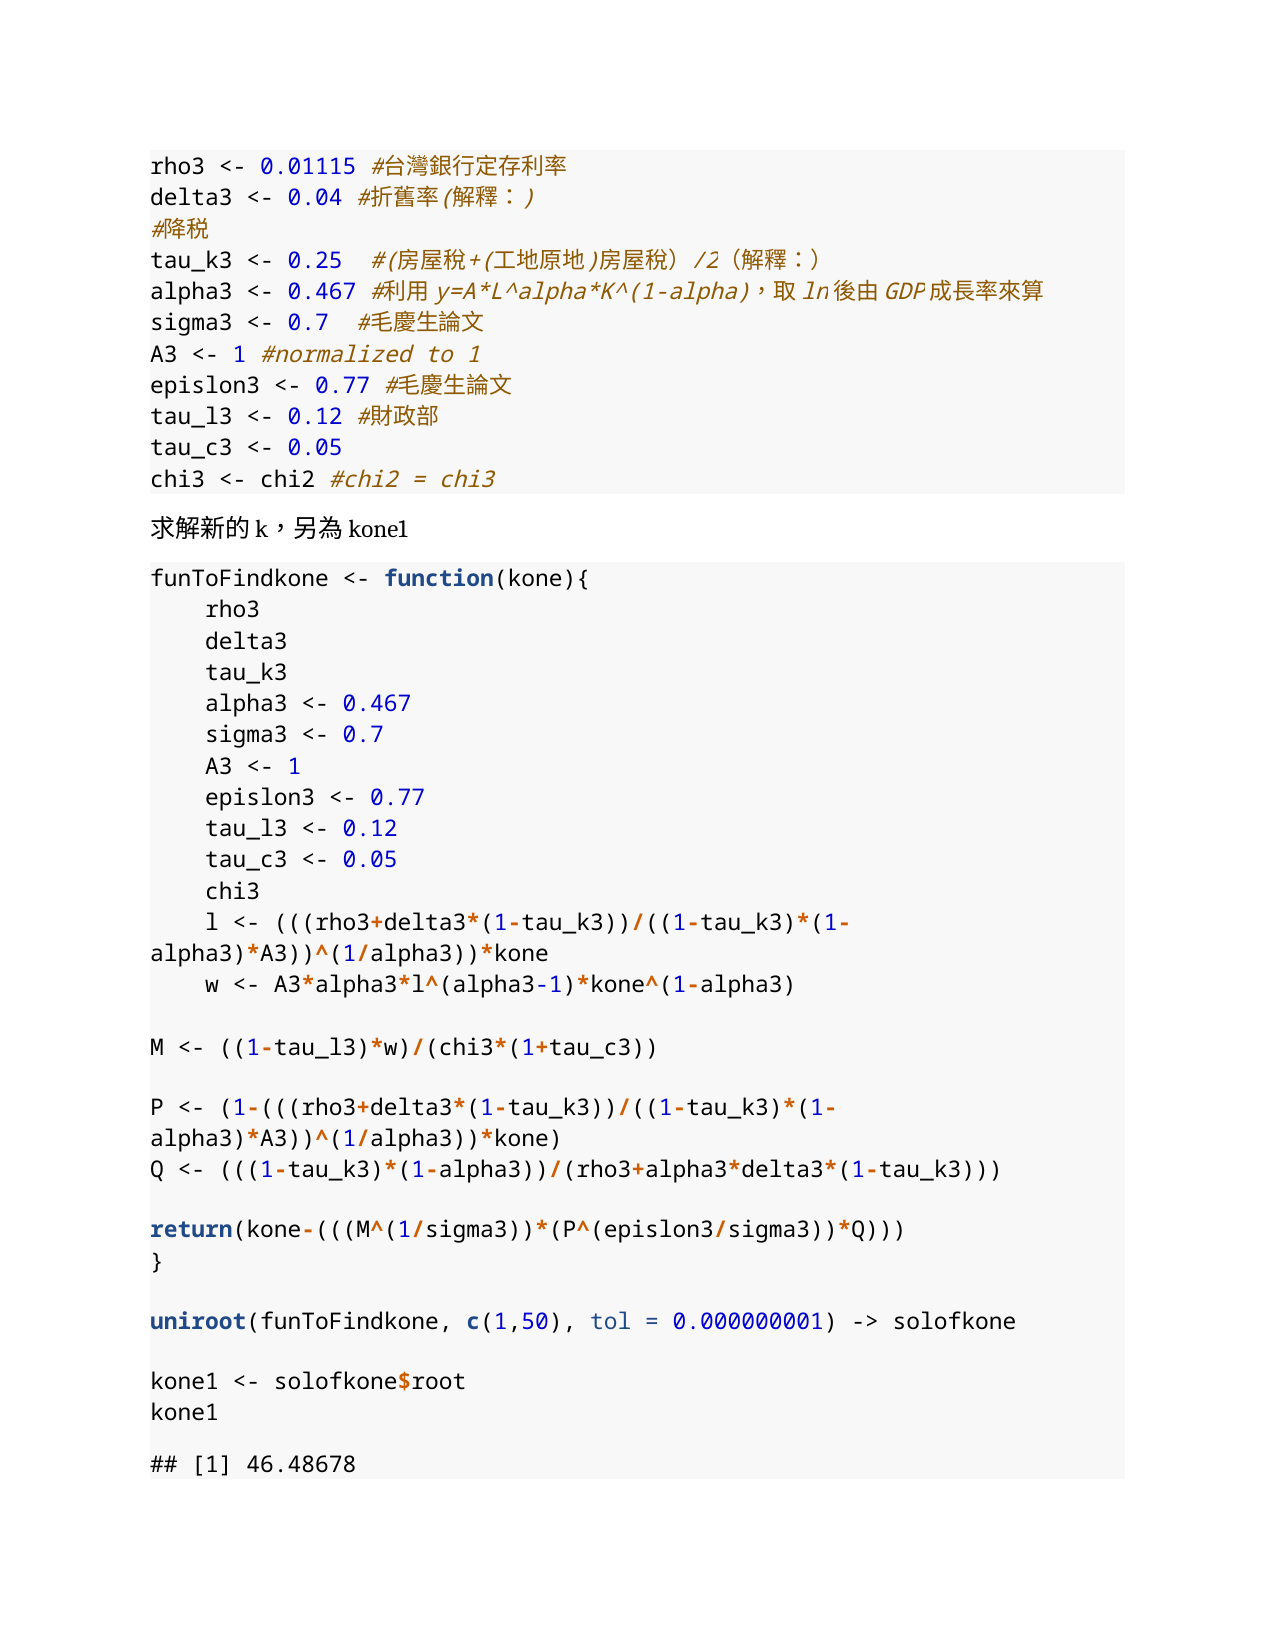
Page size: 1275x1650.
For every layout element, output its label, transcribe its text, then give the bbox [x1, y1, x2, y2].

text ## [1] 46.48678 [150, 1448, 1125, 1479]
text funToFindkone <- function(kone){ rho3 delta3 tau_k3 alpha3 <- 0.467 sigma3 <- 0.7 A3 <- 1 epislon3 <- 0.77 tau_l3 <- 0.12 tau_c3 <- 0.05 chi3 l <- (((rho3+delta3*(1-tau_k3))/((1-tau_k3)*(1-alpha3)*A3))^(1/alpha3))*kone w <- A3*alpha3*l^(alpha3-1)*kone^(1-alpha3) M <- ((1-tau_l3)*w)/(chi3*(1+tau_c3)) P <- (1-(((rho3+delta3*(1-tau_k3))/((1-tau_k3)*(1-alpha3)*A3))^(1/alpha3))*kone) Q <- (((1-tau_k3)*(1-alpha3))/(rho3+alpha3*delta3*(1-tau_k3))) return(kone-(((M^(1/sigma3))*(P^(epislon3/sigma3))*Q))) } uniroot(funToFindkone, c(1,50), tol = 0.000000001) -> solofkone kone1 <- solofkone$root kone1 [150, 562, 1125, 1427]
text 求解新的k，另為kone1 [150, 514, 1125, 543]
text rho3 <- 0.01115 #台灣銀行定存利率 delta3 <- 0.04 #折舊率(解釋：) #降税 tau_k3 <- 0.25 #(房屋稅+(工地原地)房屋稅）/2（解釋：） alpha3 <- 0.467 #利用y=A*L^alpha*K^(1-alpha)，取ln後由GDP成長率來算 sigma3 <- 0.7 #毛慶生論文 A3 <- 1 #normalized to 1 epislon3 <- 0.77 #毛慶生論文 tau_l3 <- 0.12 #財政部 tau_c3 <- 0.05 chi3 <- chi2 #chi2 = chi3 [150, 150, 1125, 494]
